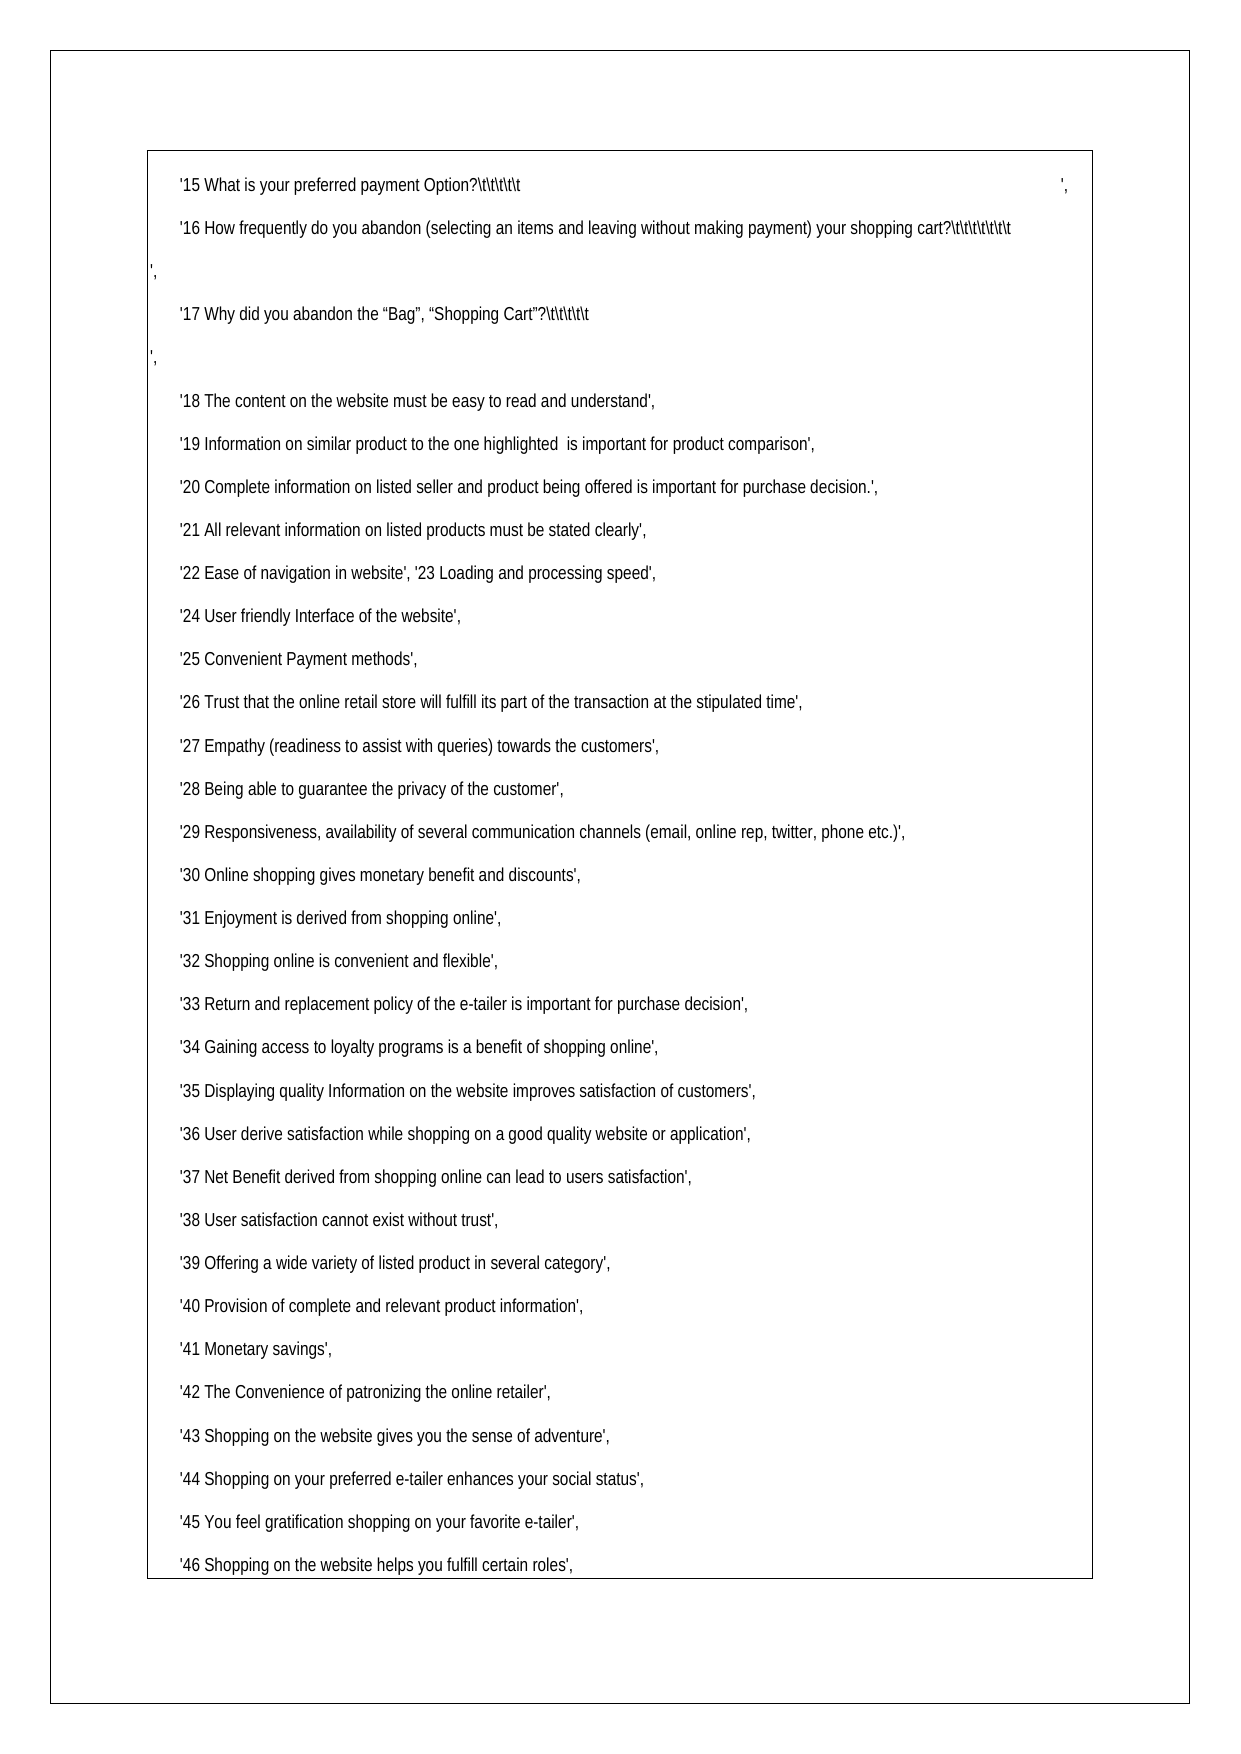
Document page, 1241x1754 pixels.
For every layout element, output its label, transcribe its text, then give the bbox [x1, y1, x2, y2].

text '21 All relevant information on listed products must be stated clearly', [148, 495, 1092, 538]
text '45 You feel gratification shopping on your favorite e-tailer', [148, 1487, 1092, 1530]
text '33 Return and replacement policy of the e-tailer is important for purchase decision', [148, 969, 1092, 1012]
text '32 Shopping online is convenient and flexible', [148, 926, 1092, 969]
text '31 Enjoyment is derived from shopping online', [148, 883, 1092, 926]
text '27 Empathy (readiness to assist with queries) towards the customers', [148, 711, 1092, 754]
text '15 What is your preferred payment Option?\t\t\t\t\t ', [148, 151, 1092, 193]
text '36 User derive satisfaction while shopping on a good quality website or application', [148, 1099, 1092, 1142]
text '30 Online shopping gives monetary benefit and discounts', [148, 840, 1092, 883]
text '44 Shopping on your preferred e-tailer enhances your social status', [148, 1444, 1092, 1487]
text '20 Complete information on listed seller and product being offered is important for purchase decision.', [148, 452, 1092, 495]
text '17 Why did you abandon the “Bag”, “Shopping Cart”?\t\t\t\t\t ', [148, 279, 1092, 366]
text '35 Displaying quality Information on the website improves satisfaction of customers', [148, 1056, 1092, 1099]
text '16 How frequently do you abandon (selecting an items and leaving without making payment) your shopping cart?\t\t\t\t\t\t\t ', [148, 193, 1092, 279]
text '18 The content on the website must be easy to read and understand', [148, 366, 1092, 409]
text '40 Provision of complete and relevant product information', [148, 1271, 1092, 1314]
text '25 Convenient Payment methods', [148, 624, 1092, 667]
text '38 User satisfaction cannot exist without trust', [148, 1185, 1092, 1228]
text '19 Information on similar product to the one highlighted is important for product comparison', [148, 409, 1092, 452]
text '28 Being able to guarantee the privacy of the customer', [148, 754, 1092, 797]
text '39 Offering a wide variety of listed product in several category', [148, 1228, 1092, 1271]
text '43 Shopping on the website gives you the sense of adventure', [148, 1401, 1092, 1444]
text '29 Responsiveness, availability of several communication channels (email, online rep, twitter, phone etc.)', [148, 797, 1092, 840]
text '34 Gaining access to loyalty programs is a benefit of shopping online', [148, 1012, 1092, 1056]
text '41 Monetary savings', [148, 1314, 1092, 1357]
text '37 Net Benefit derived from shopping online can lead to users satisfaction', [148, 1142, 1092, 1185]
text '46 Shopping on the website helps you fulfill certain roles', [148, 1530, 1092, 1578]
text '24 User friendly Interface of the website', [148, 581, 1092, 624]
text '42 The Convenience of patronizing the online retailer', [148, 1357, 1092, 1401]
text '26 Trust that the online retail store will fulfill its part of the transaction at the stipulated time', [148, 667, 1092, 711]
text '22 Ease of navigation in website', '23 Loading and processing speed', [148, 538, 1092, 581]
